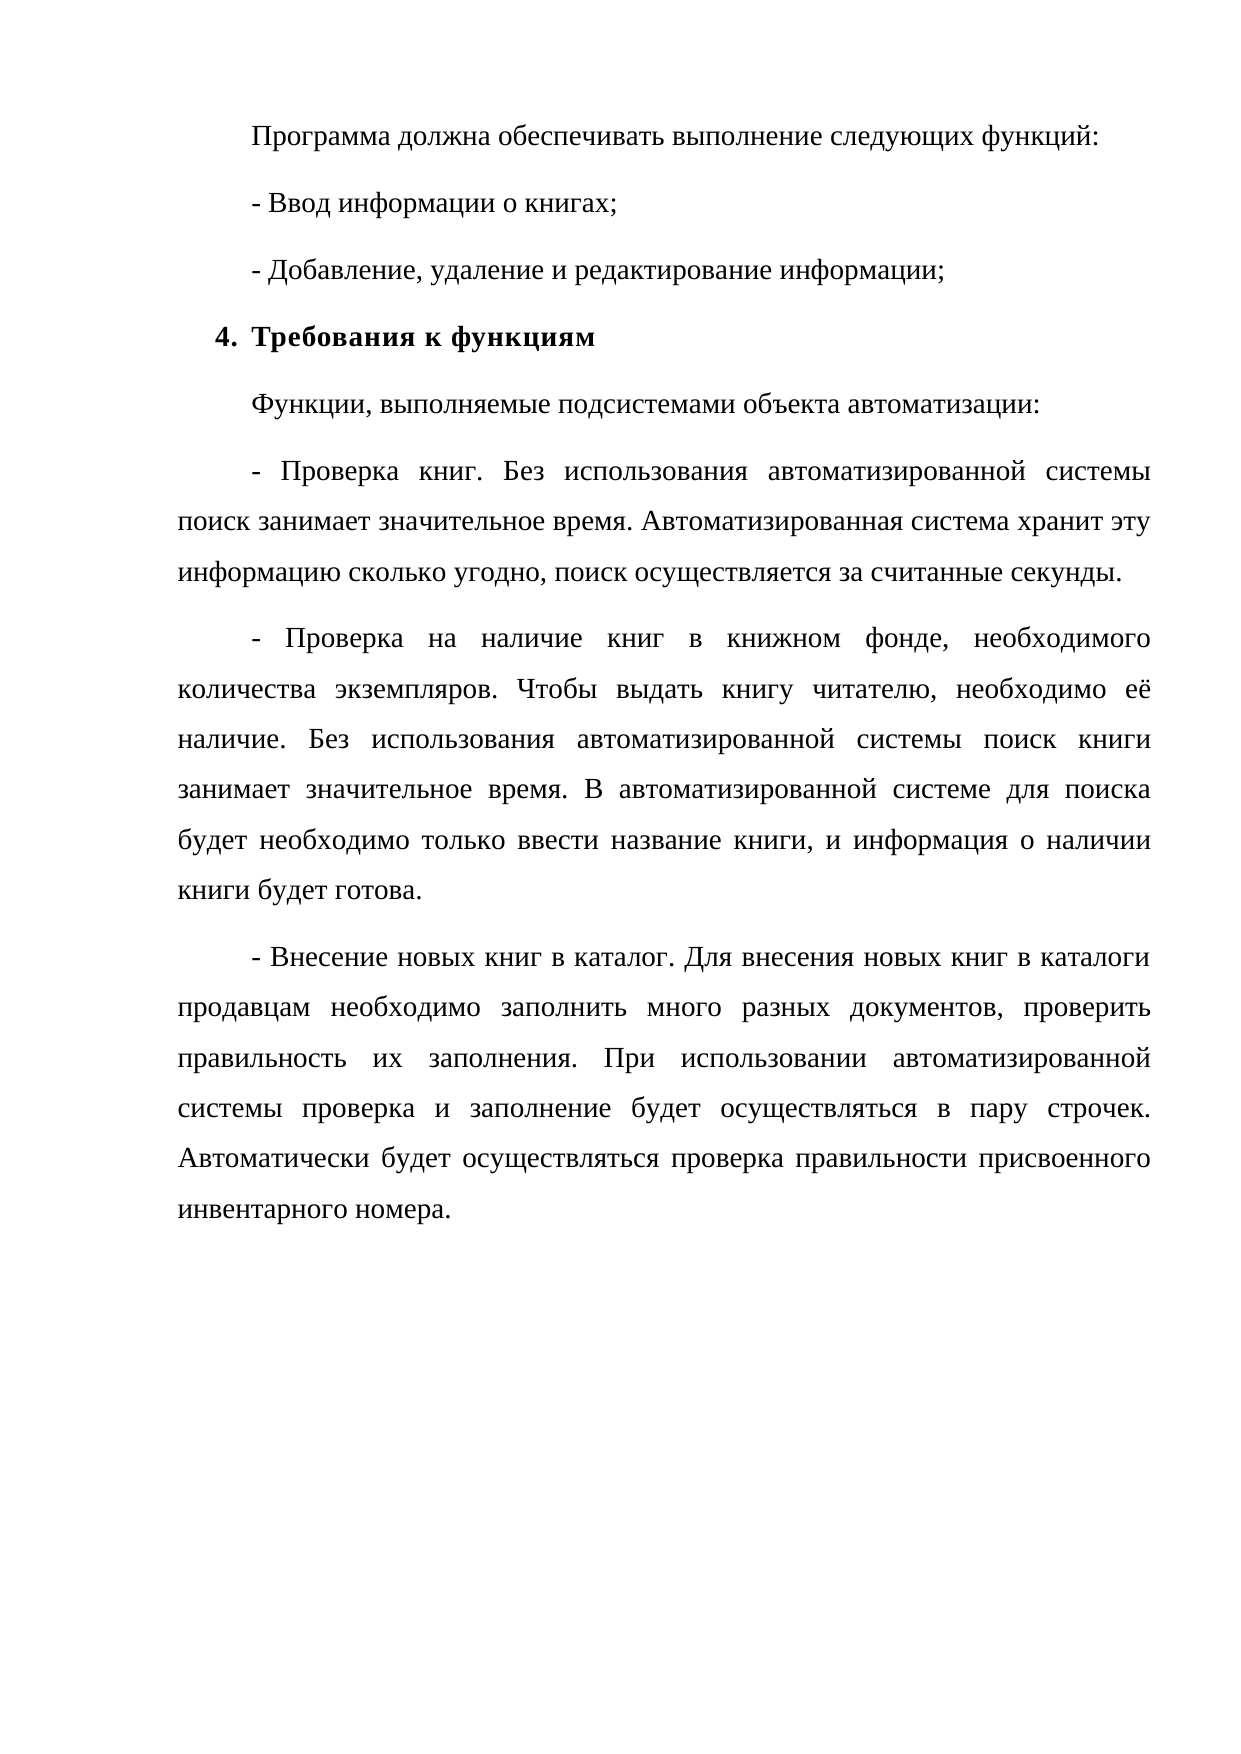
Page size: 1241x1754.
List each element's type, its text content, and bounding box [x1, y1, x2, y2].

text - Проверка книг. Без использования автоматизированной системы поиск занимает значительное время. Автоматизированная система хранит эту информацию сколько угодно, поиск осуществляется за считанные секунды. [177, 453, 1152, 587]
text - Проверка на наличие книг в книжном фонде, необходимого количества экземпляров. Чтобы выдать книгу читателю, необходимо её наличие. Без использования автоматизированной системы поиск книги занимает значительное время. В автоматизированной системе для поиска будет необходимо только ввести название книги, и информация о наличии книги будет готова. [177, 621, 1152, 906]
text - Добавление, удаление и редактирование информации; [177, 252, 1152, 286]
subtitle Требования к функциям [215, 319, 1152, 353]
text - Ввод информации о книгах; [177, 185, 1152, 219]
text Программа должна обеспечивать выполнение следующих функций: [177, 118, 1152, 152]
text Функции, выполняемые подсистемами объекта автоматизации: [177, 386, 1152, 419]
text - Внесение новых книг в каталог. Для внесения новых книг в каталоги продавцам необходимо заполнить много разных документов, проверить правильность их заполнения. При использовании автоматизированной системы проверка и заполнение будет осуществляться в пару строчек. Автоматически будет осуществляться проверка правильности присвоенного инвентарного номера. [177, 939, 1152, 1224]
